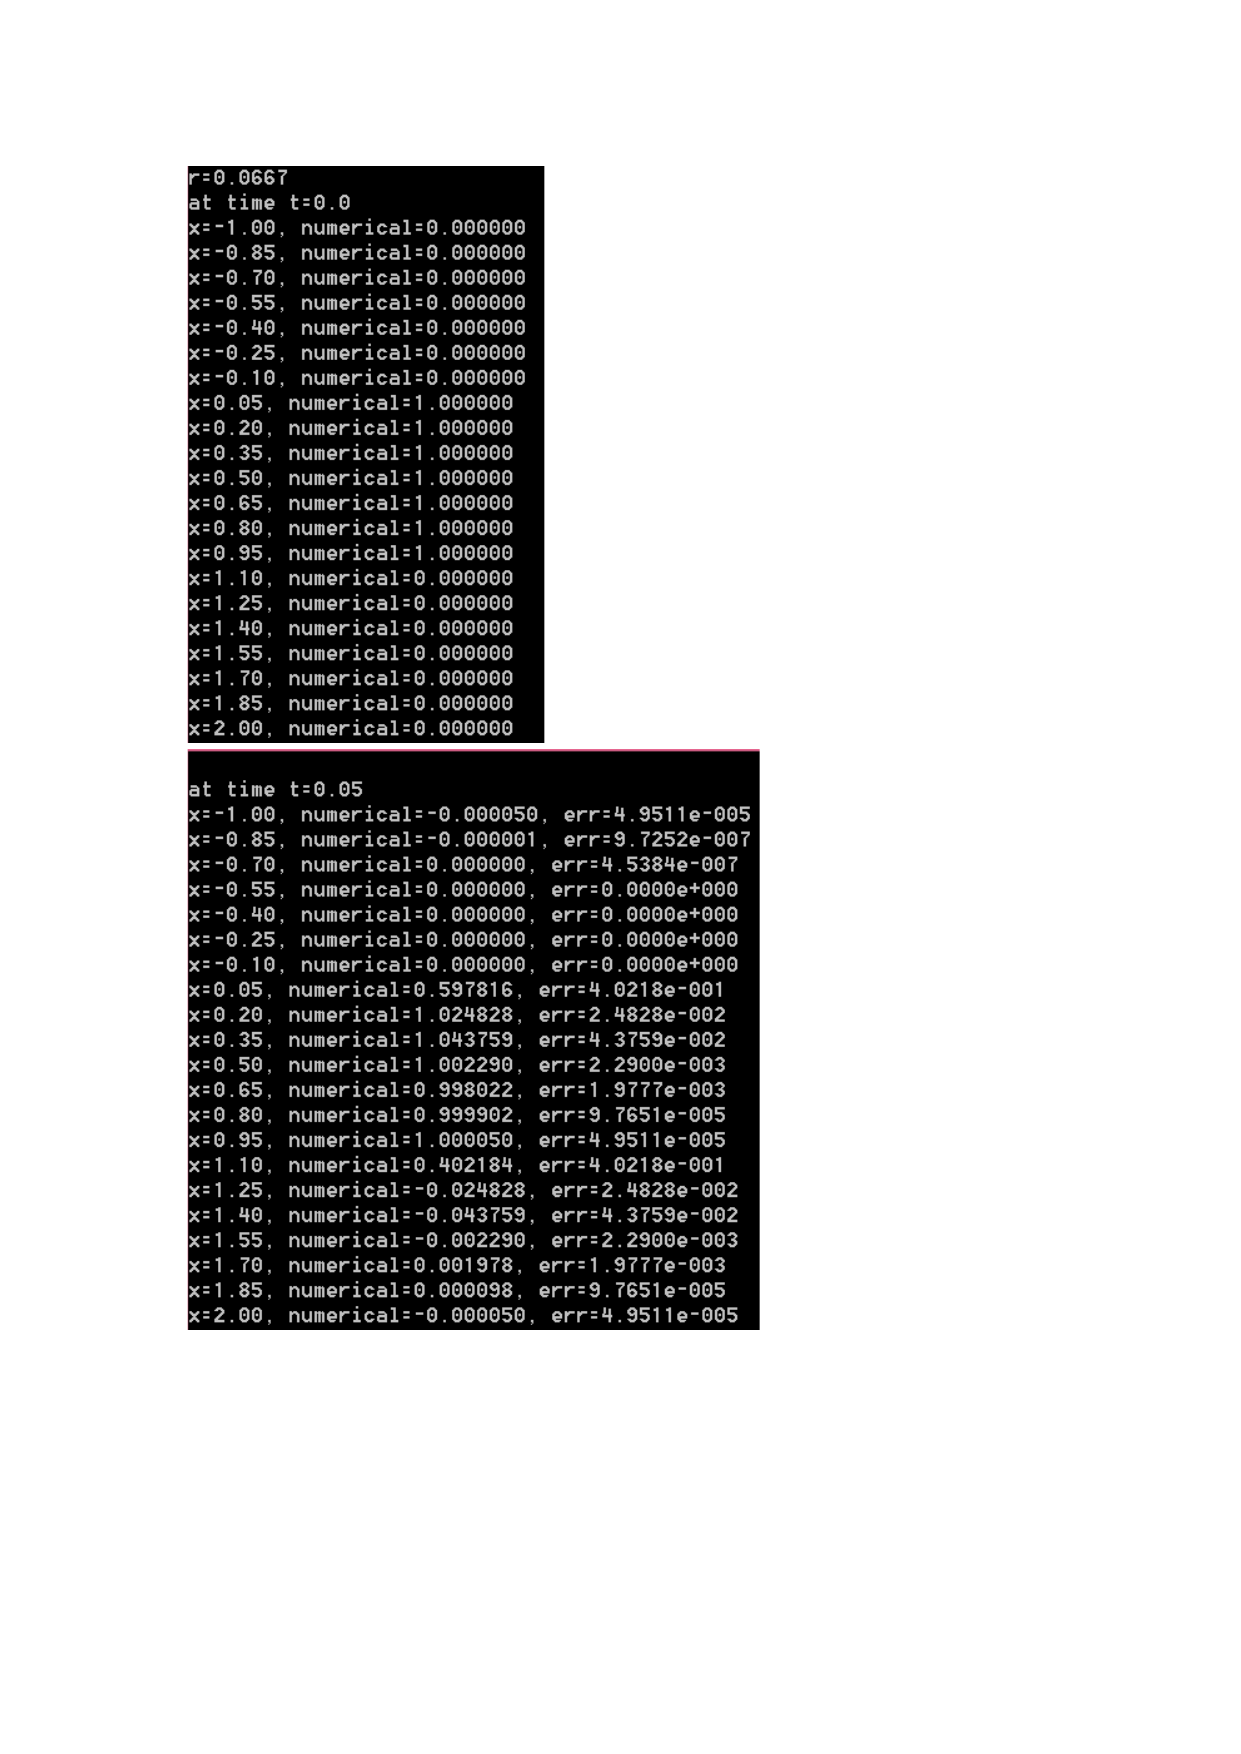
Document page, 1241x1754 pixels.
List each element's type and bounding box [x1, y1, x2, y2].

picture [187, 749, 760, 1330]
picture [187, 166, 545, 743]
